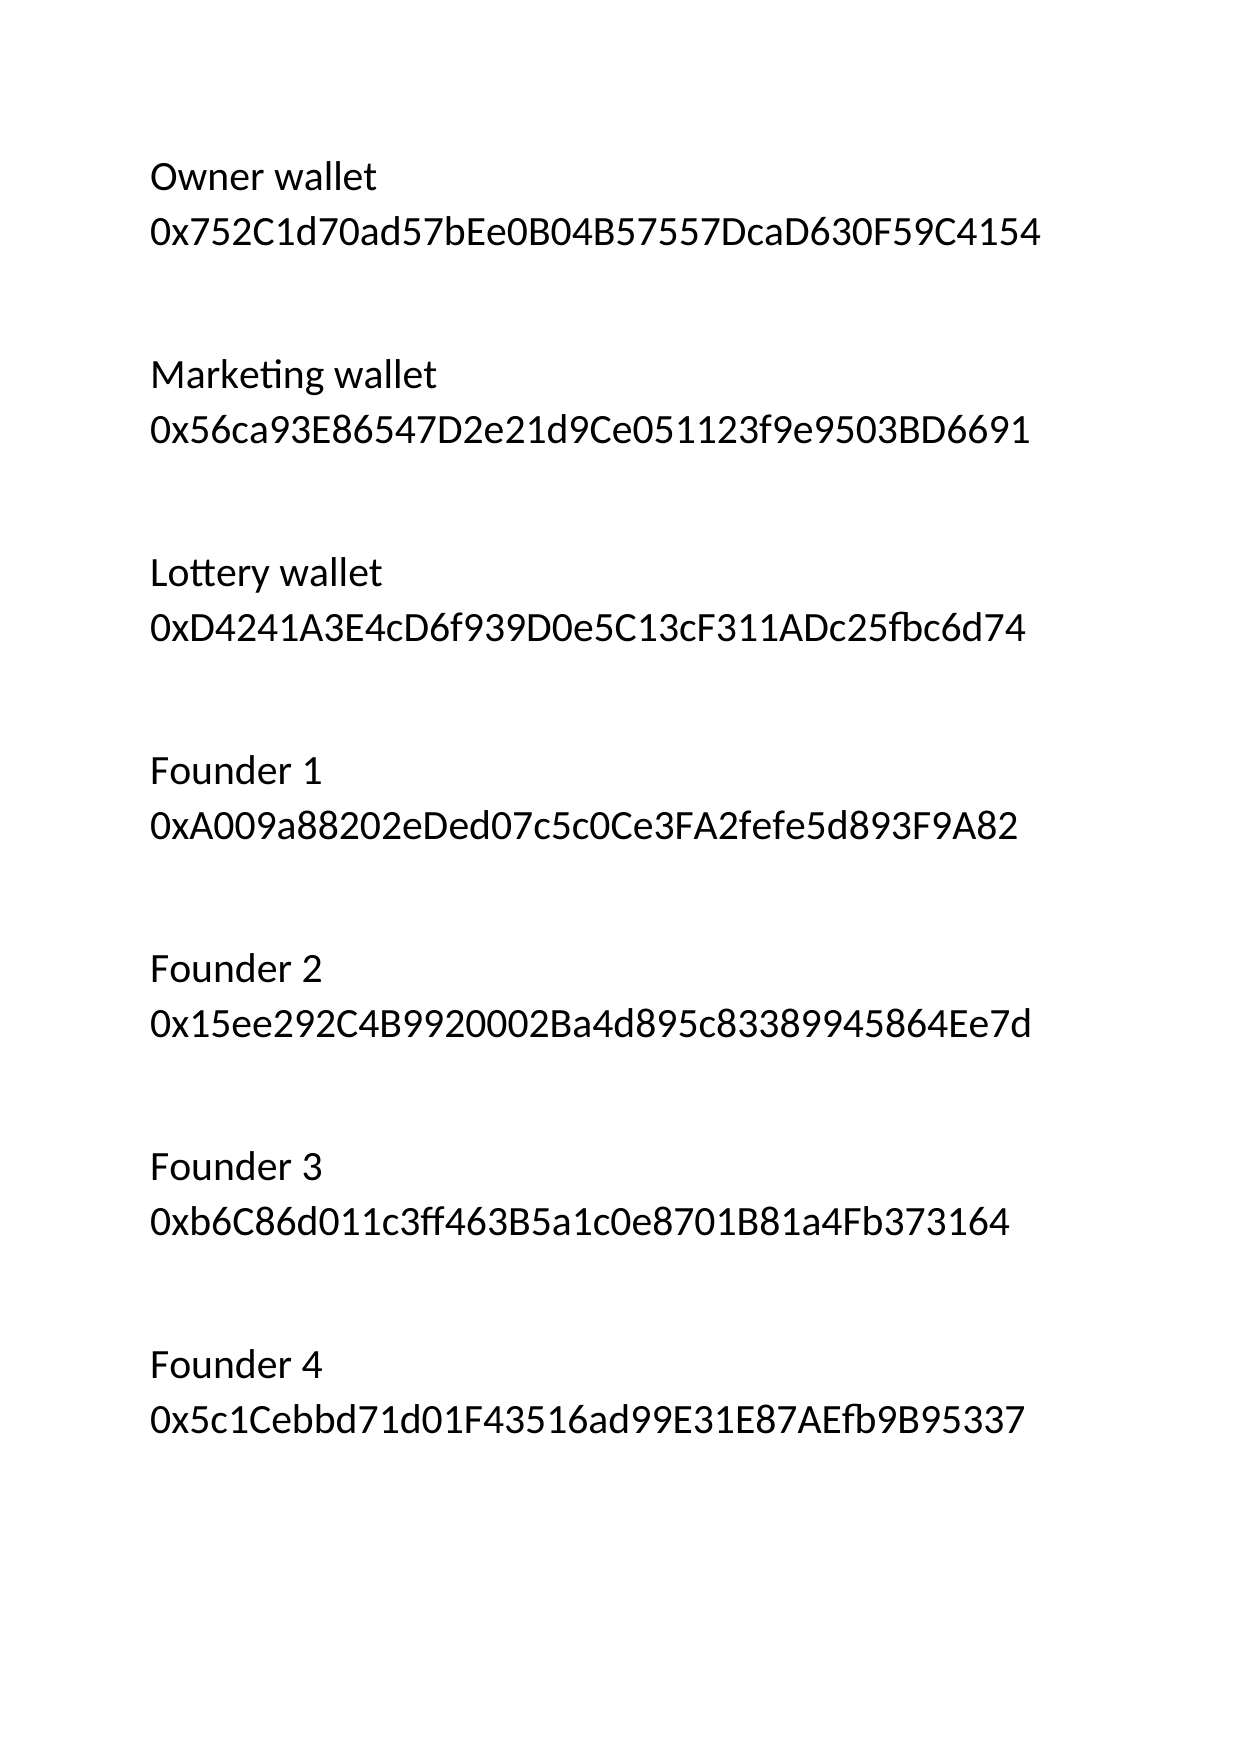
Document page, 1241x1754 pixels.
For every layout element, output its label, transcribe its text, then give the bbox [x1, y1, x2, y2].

text Founder 3 0xb6C86d011c3ff463B5a1c0e8701B81a4Fb373164 [150, 1140, 1090, 1246]
text Owner wallet 0x752C1d70ad57bEe0B04B57557DcaD630F59C4154 [150, 150, 1090, 256]
text Lottery wallet 0xD4241A3E4cD6f939D0e5C13cF311ADc25fbc6d74 [150, 546, 1090, 652]
text Marketing wallet 0x56ca93E86547D2e21d9Ce051123f9e9503BD6691 [150, 348, 1090, 454]
text Founder 2 0x15ee292C4B9920002Ba4d895c83389945864Ee7d [150, 942, 1090, 1048]
text Founder 1 0xA009a88202eDed07c5c0Ce3FA2fefe5d893F9A82 [150, 744, 1090, 850]
text Founder 4 0x5c1Cebbd71d01F43516ad99E31E87AEfb9B95337 [150, 1338, 1090, 1444]
